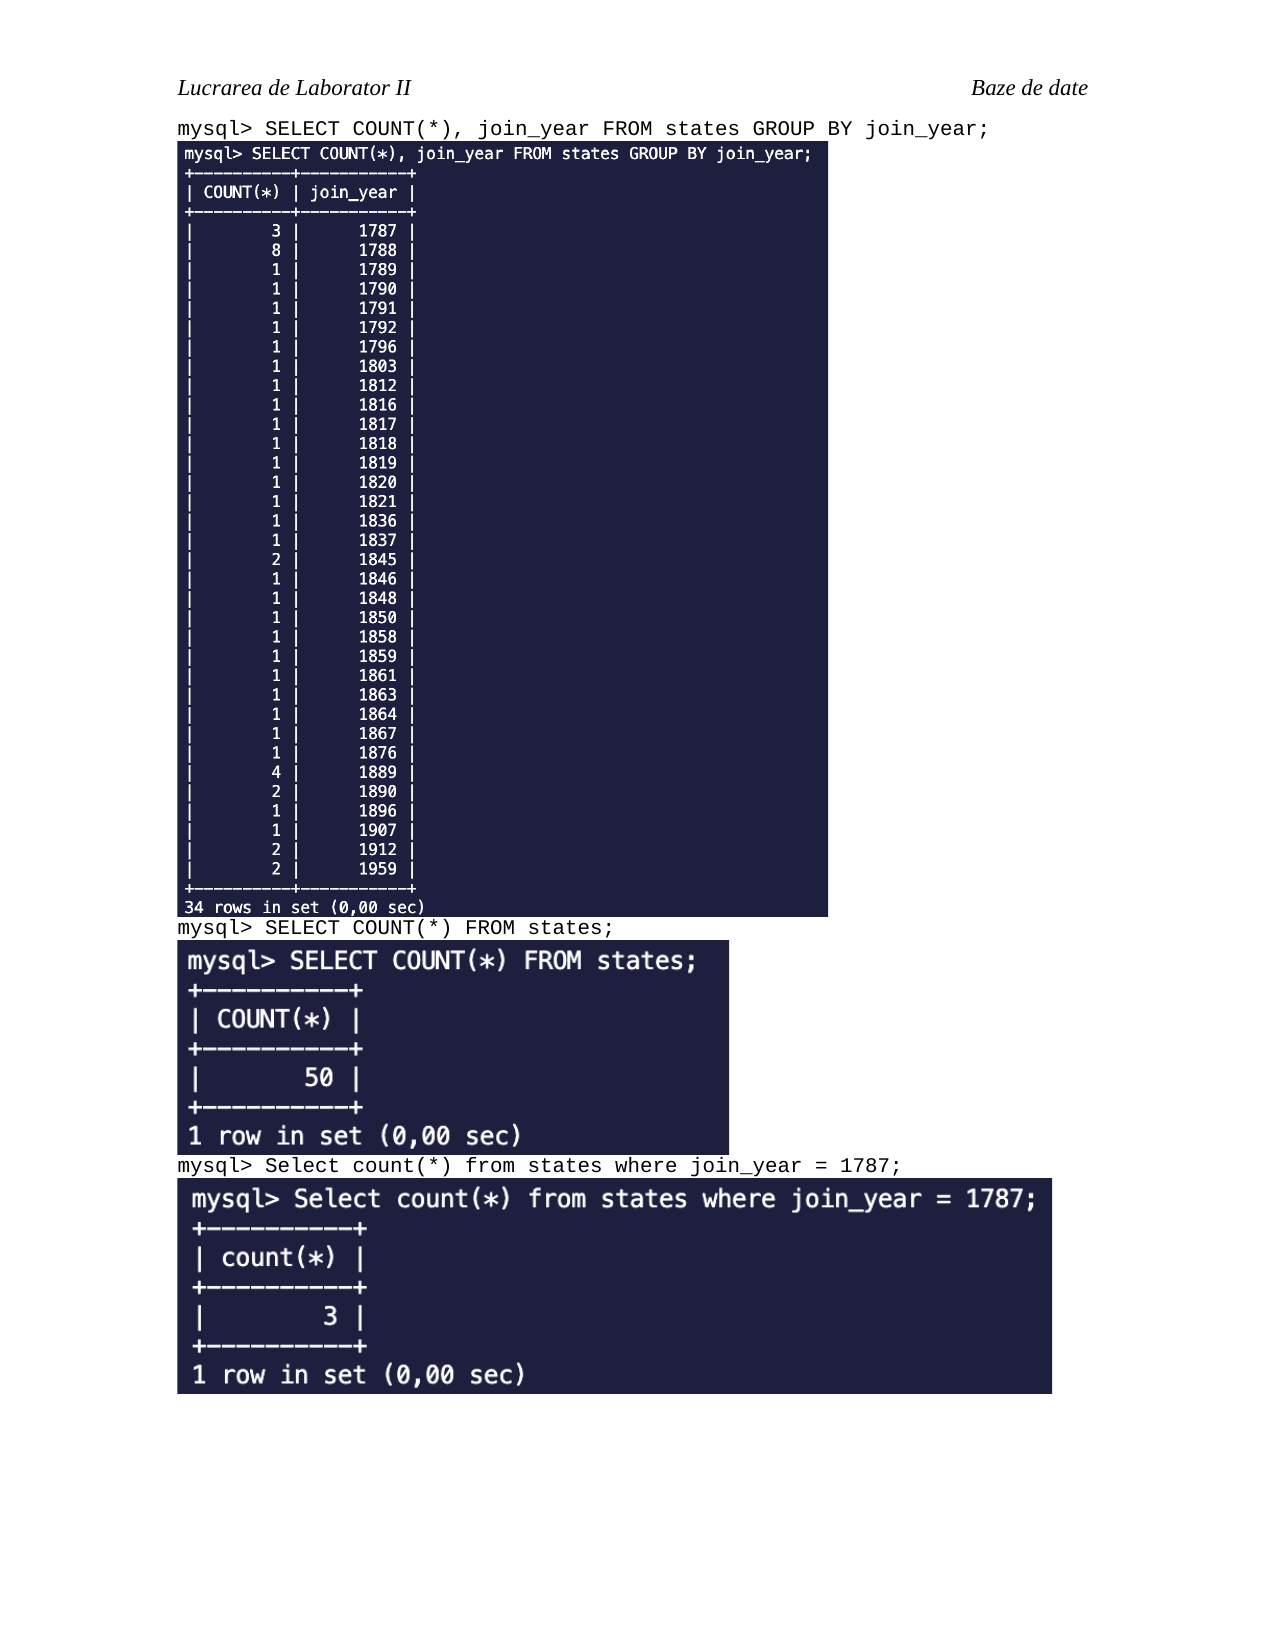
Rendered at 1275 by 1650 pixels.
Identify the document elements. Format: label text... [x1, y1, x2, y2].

text mysql> Select count(*) from states where join_year = 1787; [177, 1155, 1186, 1179]
picture [177, 1178, 1053, 1394]
text mysql> SELECT COUNT(*), join_year FROM states GROUP BY join_year; [177, 118, 1186, 142]
text mysql> SELECT COUNT(*) FROM states; [177, 917, 1186, 940]
picture [177, 940, 730, 1155]
picture [177, 141, 829, 917]
